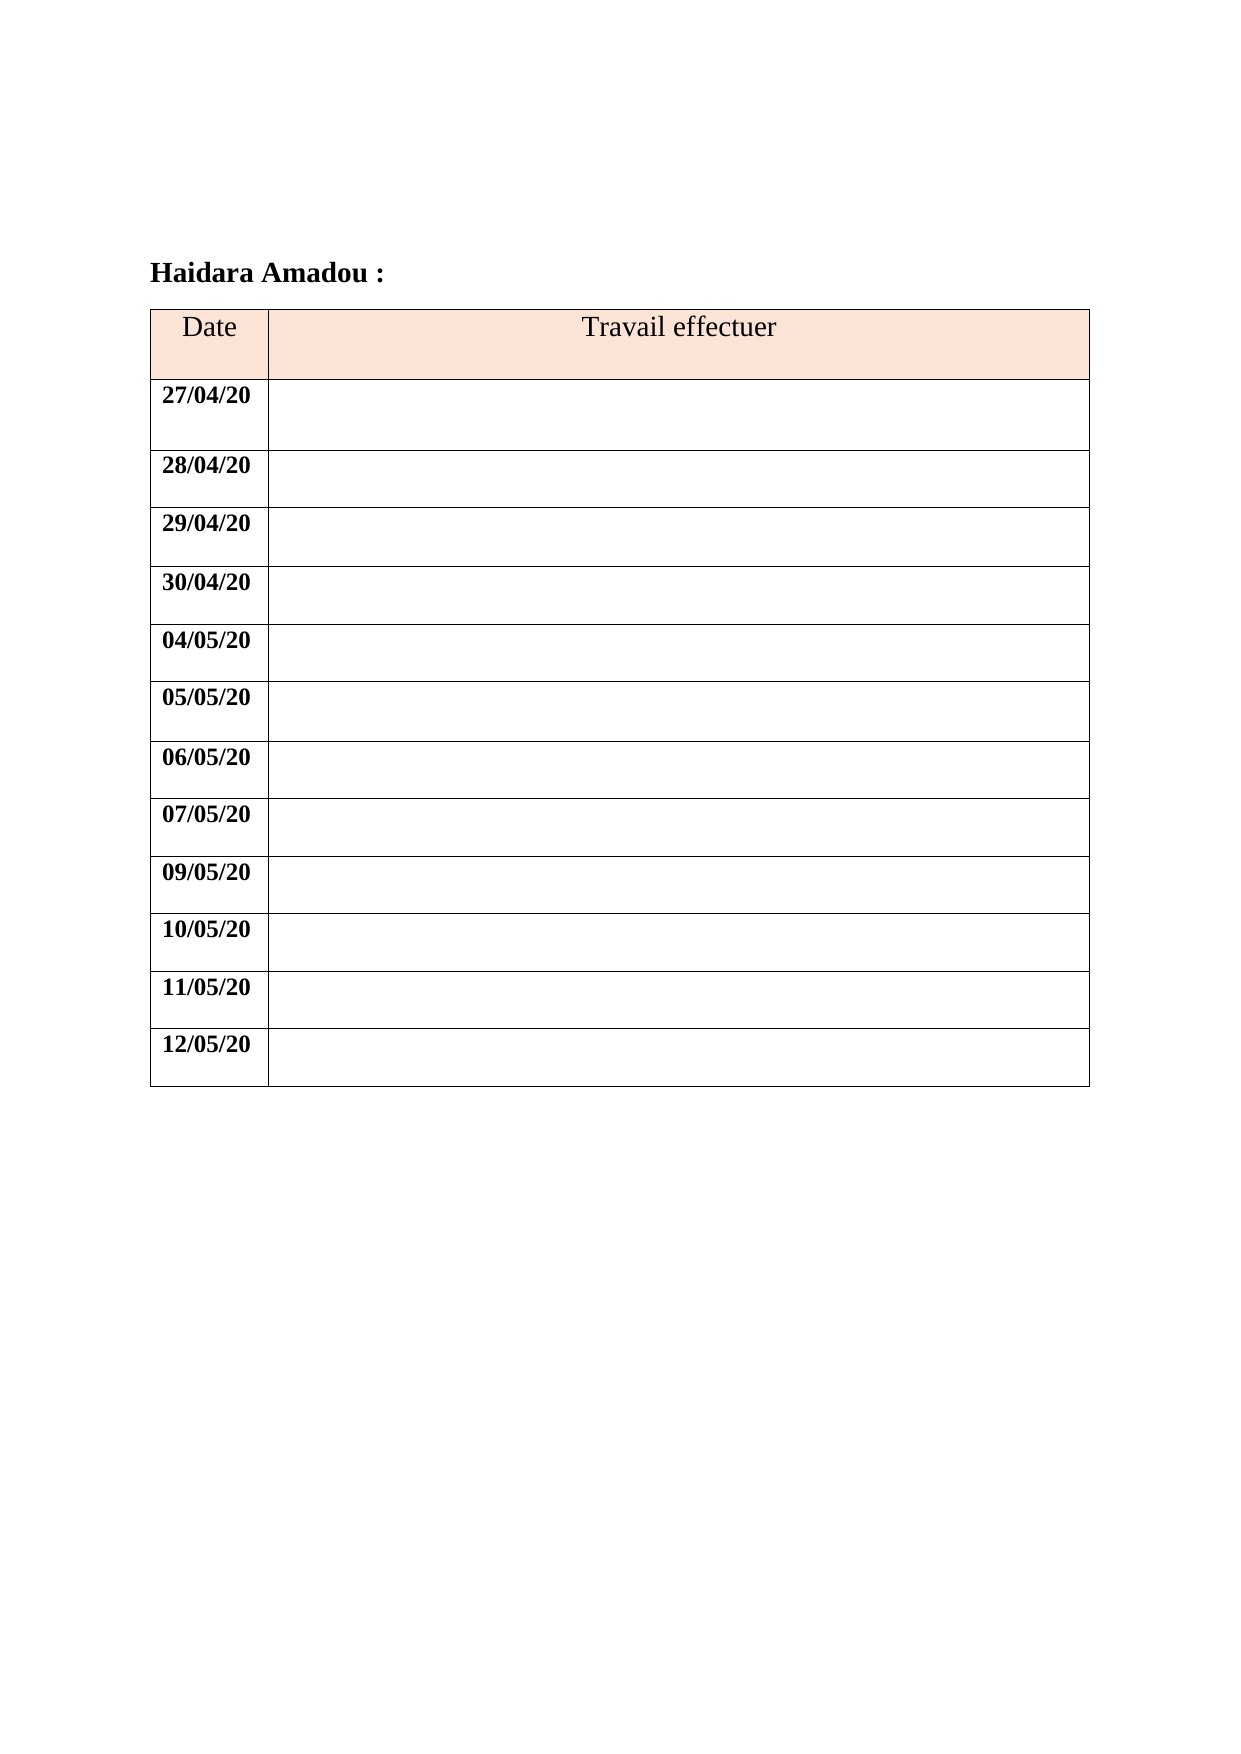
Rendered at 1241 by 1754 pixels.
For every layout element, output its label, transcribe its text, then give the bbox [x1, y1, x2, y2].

table_cell [269, 799, 1089, 856]
table_cell [269, 625, 1089, 681]
table_cell [269, 567, 1089, 624]
table_cell 11/05/20 [151, 972, 268, 1028]
table_cell 06/05/20 [151, 742, 268, 798]
table_cell [269, 1029, 1089, 1086]
table_cell [269, 914, 1089, 971]
table_cell 05/05/20 [151, 682, 268, 741]
table_cell 04/05/20 [151, 625, 268, 681]
table_cell [269, 682, 1089, 741]
table_cell [269, 508, 1089, 566]
text Haidara Amadou : [150, 256, 1090, 289]
table_cell 28/04/20 [151, 451, 268, 507]
table_cell 12/05/20 [151, 1029, 268, 1086]
table_cell 30/04/20 [151, 567, 268, 624]
table_cell [269, 972, 1089, 1028]
table_cell [269, 742, 1089, 798]
table_cell [269, 451, 1089, 507]
table_header Travail effectuer [269, 310, 1089, 379]
table_cell 27/04/20 [151, 380, 268, 449]
table_cell 09/05/20 [151, 857, 268, 913]
table_cell [269, 380, 1089, 449]
table_cell 07/05/20 [151, 799, 268, 856]
table_header Date [151, 310, 268, 379]
table_cell 29/04/20 [151, 508, 268, 566]
table_cell 10/05/20 [151, 914, 268, 971]
table_cell [269, 857, 1089, 913]
